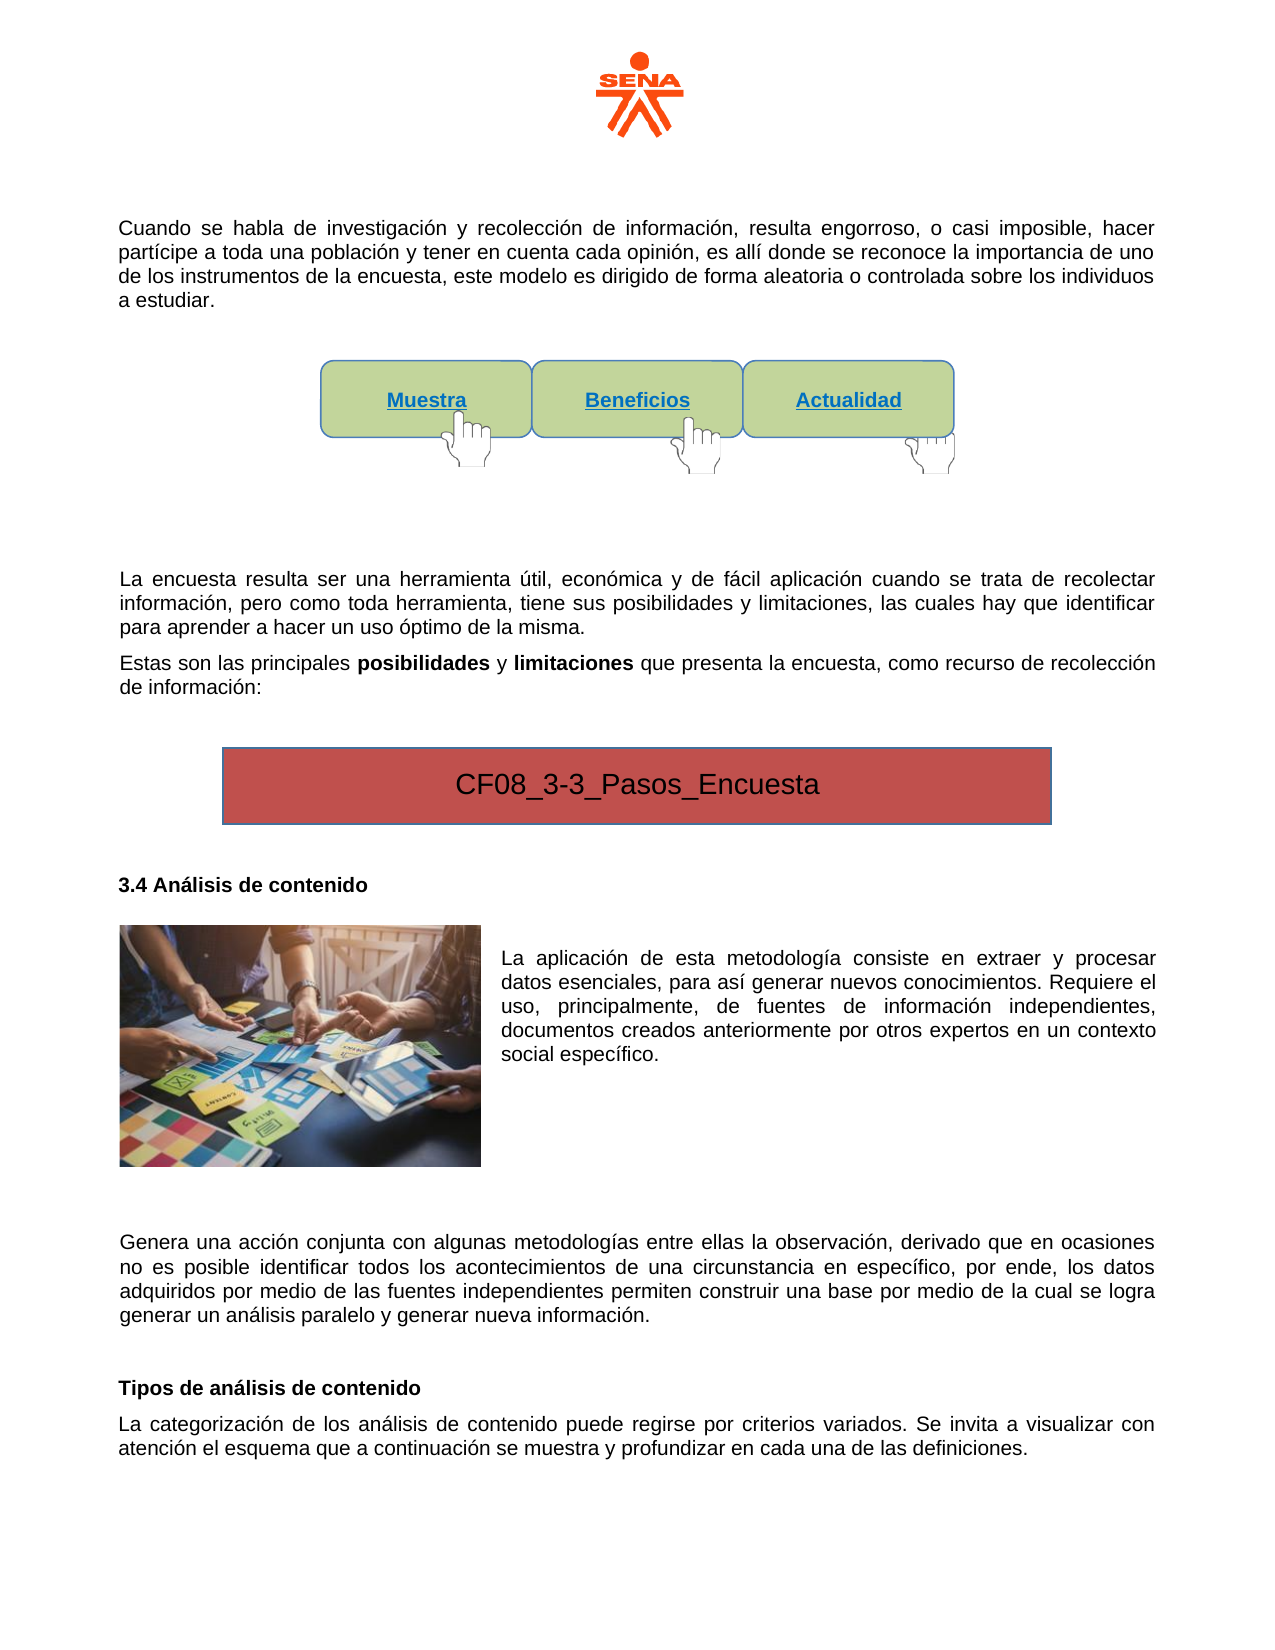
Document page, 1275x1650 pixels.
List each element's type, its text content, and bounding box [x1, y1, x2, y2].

picture [904, 429, 955, 474]
picture [585, 48, 690, 142]
text Tipos de análisis de contenido [118, 1375, 1157, 1399]
text Estas son las principales posibilidades y limitaciones que presenta la encuesta, como recurso de recolección de información: [119, 651, 1157, 699]
text La encuesta resulta ser una herramienta útil, económica y de fácil aplicación cuando se trata de recolectar información, pero como toda herramienta, tiene sus posibilidades y limitaciones, las cuales hay que identificar para aprender a hacer un uso óptimo de la misma. [119, 567, 1157, 638]
text Cuando se habla de investigación y recolección de información, resulta engorroso, o casi imposible, hacer partícipe a toda una población y tener en cuenta cada opinión, es allí donde se reconoce la importancia de uno de los instrumentos de la encuesta, este modelo es dirigido de forma aleatoria o controlada sobre los individuos a estudiar. [118, 214, 1157, 312]
text 3.4 Análisis de contenido [118, 873, 1157, 897]
text La categorización de los análisis de contenido puede regirse por criterios variados. Se invita a visualizar con atención el esquema que a continuación se muestra y profundizar en cada una de las definiciones. [118, 1412, 1157, 1460]
picture [670, 417, 721, 474]
text La aplicación de esta metodología consiste en extraer y procesar datos esenciales, para así generar nuevos conocimientos. Requiere el uso, principalmente, de fuentes de información independientes, documentos creados anteriormente por otros expertos en un contexto social específico. [481, 946, 1157, 1066]
picture [119, 925, 481, 1167]
text Genera una acción conjunta con algunas metodologías entre ellas la observación, derivado que en ocasiones no es posible identificar todos los acontecimientos de una circunstancia en específico, por ende, los datos adquiridos por medio de las fuentes independientes permiten construir una base por medio de la cual se logra generar un análisis paralelo y generar nueva información. [119, 1228, 1157, 1326]
picture [440, 410, 491, 467]
